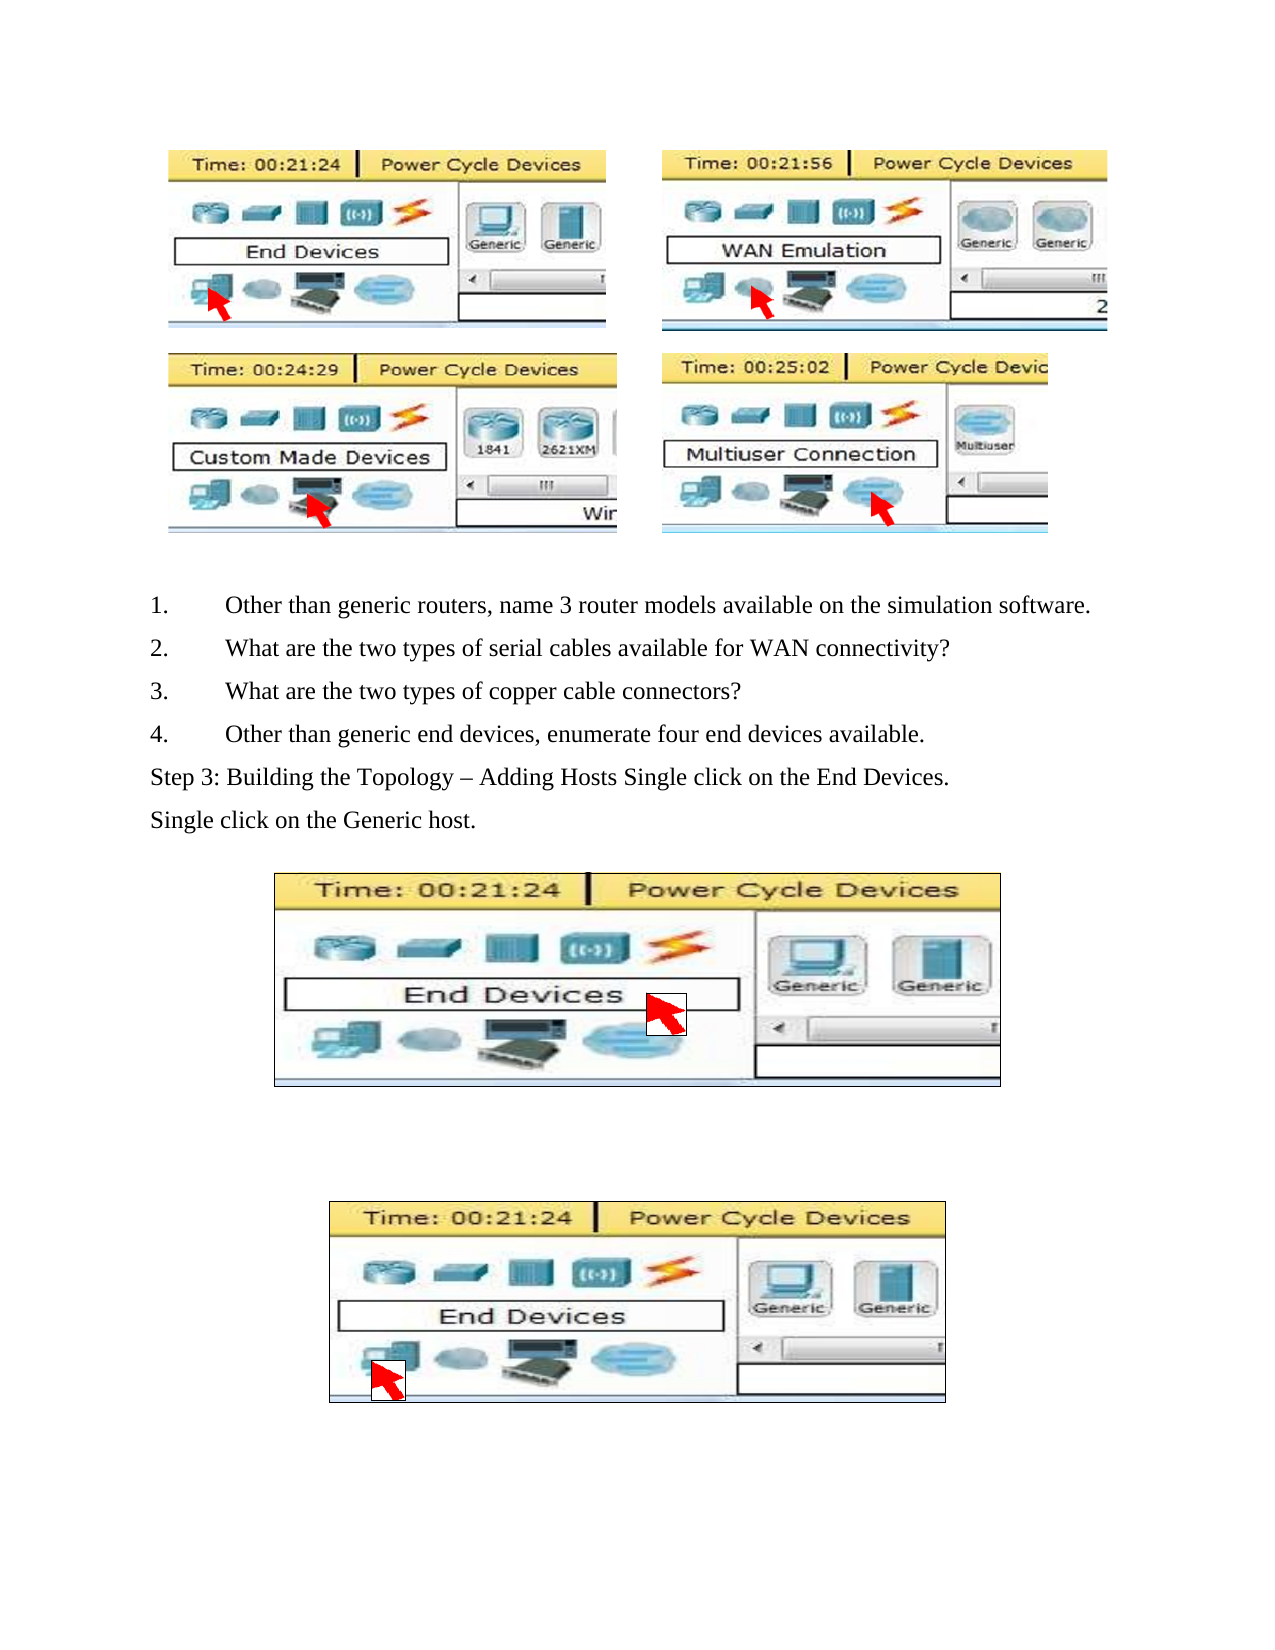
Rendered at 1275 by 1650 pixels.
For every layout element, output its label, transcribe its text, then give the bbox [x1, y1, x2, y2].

text 4. Other than generic end devices, enumerate four end devices available. [150, 719, 1125, 748]
text 2. What are the two types of serial cables available for WAN connectivity? [150, 633, 1125, 662]
text 3. What are the two types of copper cable connectors? [150, 676, 1125, 705]
text Step 3: Building the Topology – Adding Hosts Single click on the End Devices. [150, 762, 1125, 791]
text 1. Other than generic routers, name 3 router models available on the simulation software. [150, 590, 1125, 618]
text Single click on the Generic host. [150, 805, 1125, 834]
picture [330, 1202, 945, 1402]
picture [168, 150, 1108, 533]
picture [275, 874, 1000, 1086]
